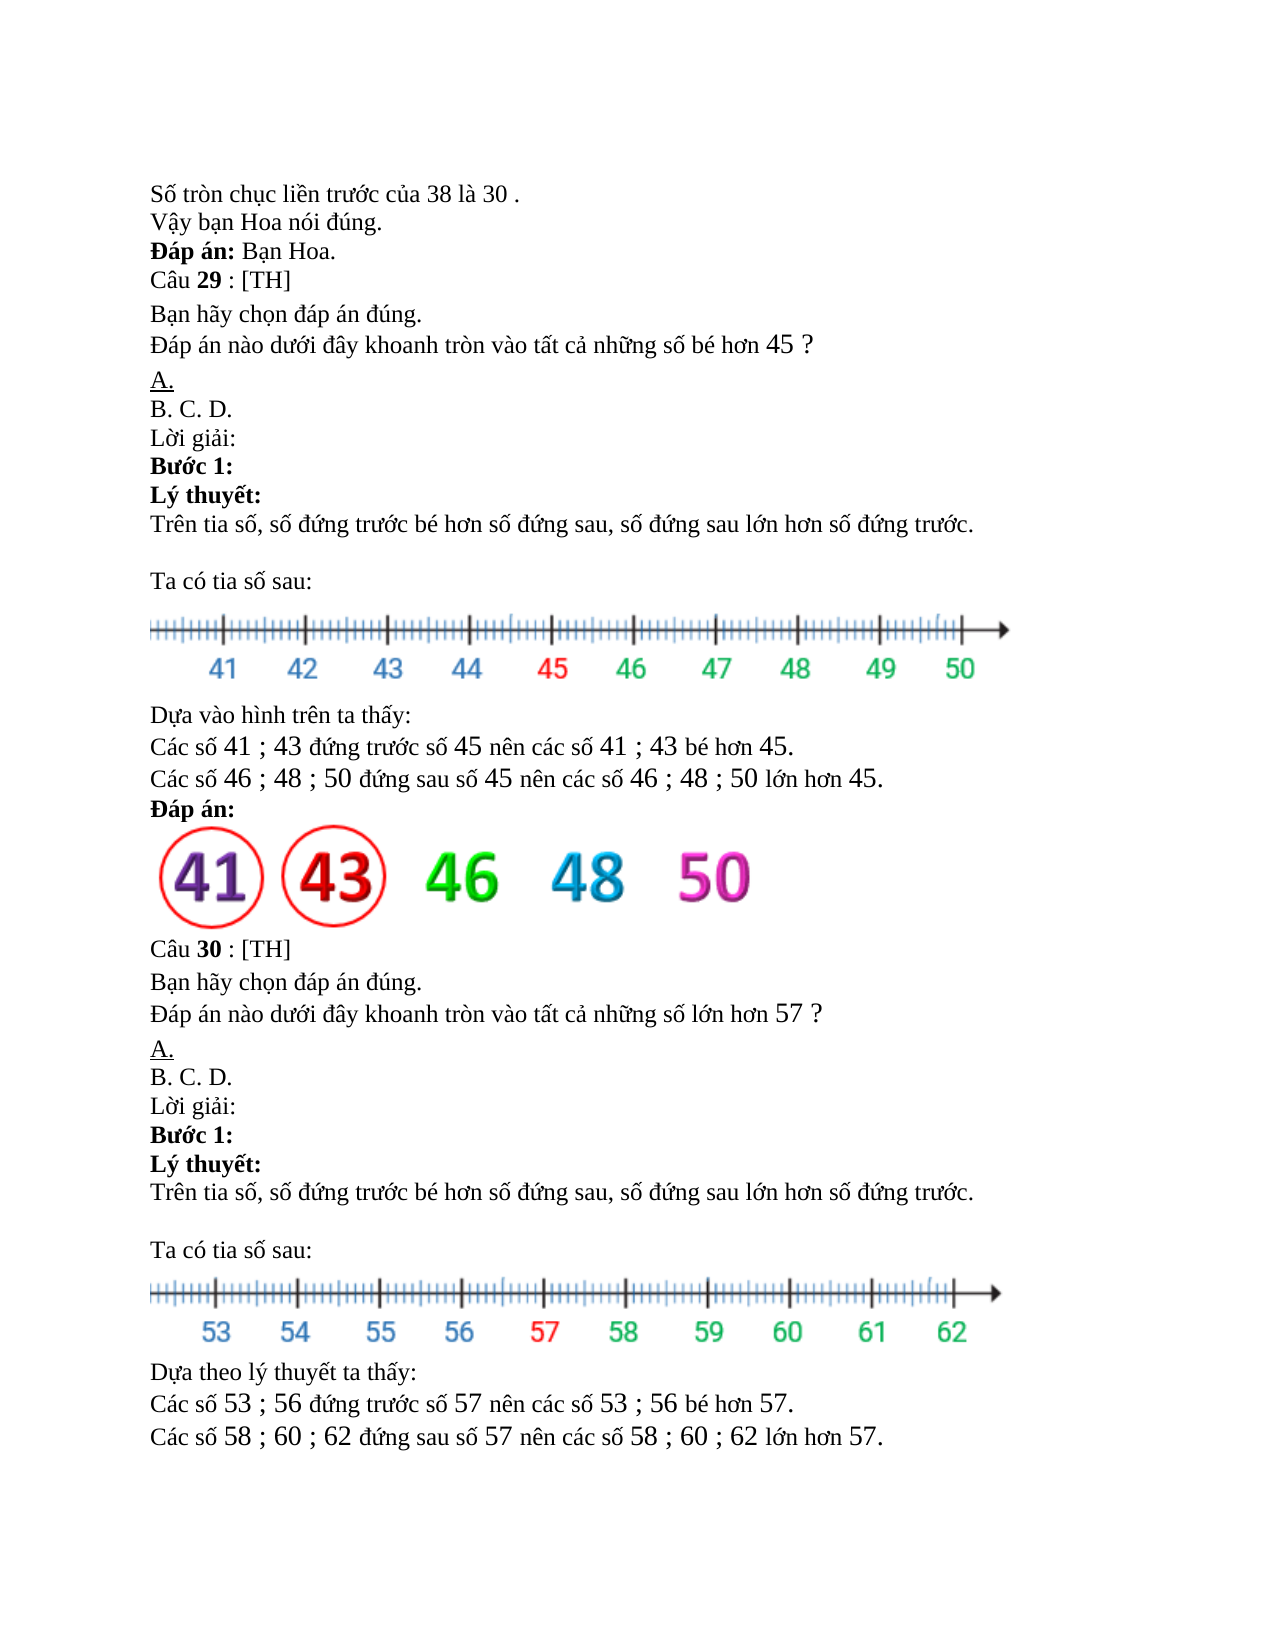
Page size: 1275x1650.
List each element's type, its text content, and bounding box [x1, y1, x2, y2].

text Câu 30 : [TH] [150, 934, 1125, 962]
text Bạn hãy chọn đáp án đúng. Đáp án nào dưới đây khoanh tròn vào tất cả những số lớn hơn 57 ? [150, 967, 1125, 1029]
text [150, 150, 1125, 265]
text Lời giải: [150, 423, 1125, 451]
picture [150, 822, 755, 934]
text Bước 1: [150, 1120, 1125, 1149]
text Lời giải: [150, 1091, 1125, 1120]
text B. C. D. [150, 394, 1125, 423]
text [150, 1149, 1125, 1451]
text Bạn hãy chọn đáp án đúng. Đáp án nào dưới đây khoanh tròn vào tất cả những số bé hơn 45 ? [150, 299, 1125, 360]
text A. [150, 365, 1125, 394]
text Câu 29 : [TH] [150, 265, 1125, 294]
text B. C. D. [150, 1062, 1125, 1091]
picture [150, 1263, 1023, 1358]
text Bước 1: [150, 451, 1125, 480]
text A. [150, 1034, 1125, 1062]
picture [150, 595, 1017, 701]
